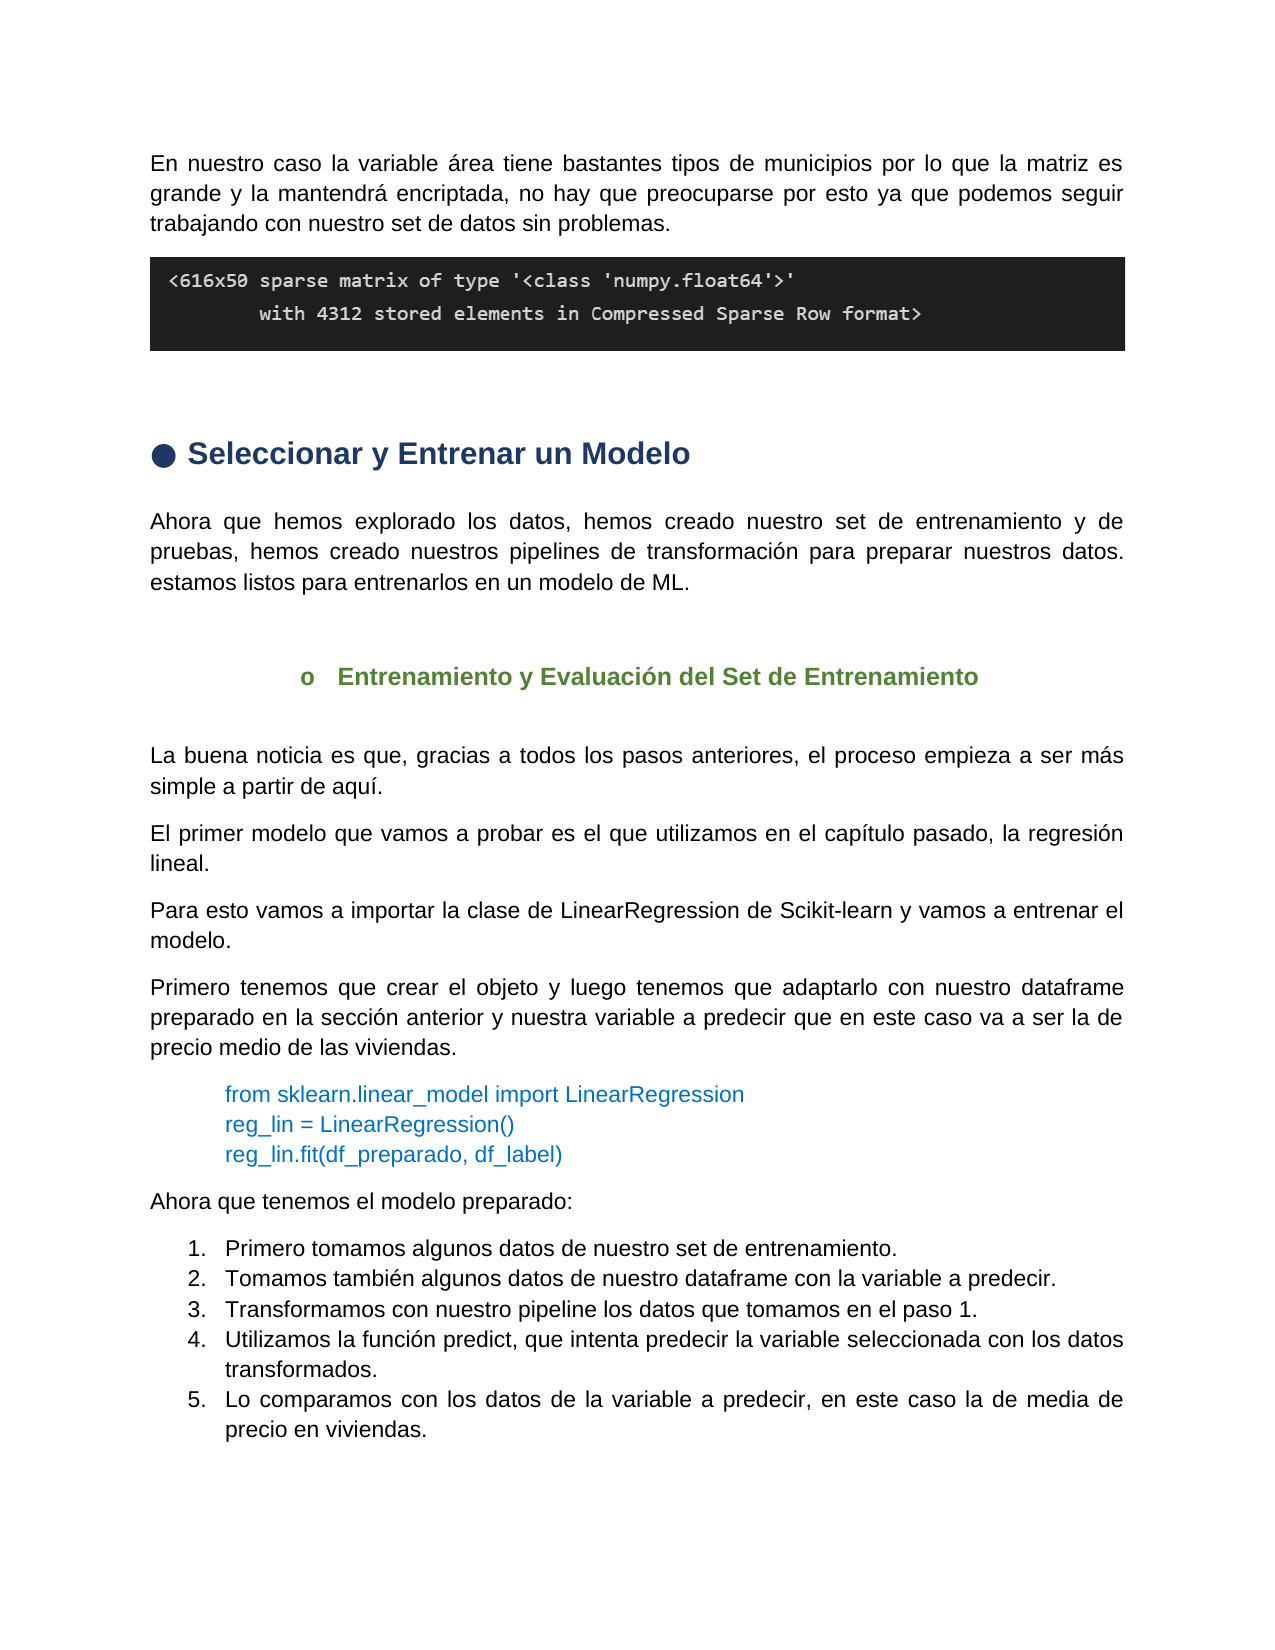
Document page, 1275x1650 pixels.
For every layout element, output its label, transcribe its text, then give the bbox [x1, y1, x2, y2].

list Transformamos con nuestro pipeline los datos que tomamos en el paso 1. [187, 1296, 1125, 1322]
list Utilizamos la función predict, que intenta predecir la variable seleccionada con los datos transformados. [187, 1326, 1125, 1382]
text La buena noticia es que, gracias a todos los pasos anteriores, el proceso empieza a ser más simple a partir de aquí. [150, 742, 1125, 799]
list Tomamos también algunos datos de nuestro dataframe con la variable a predecir. [187, 1265, 1125, 1292]
subtitle Entrenamiento y Evaluación del Set de Entrenamiento [300, 662, 1125, 693]
list from sklearn.linear_model import LinearRegression [225, 1081, 1125, 1107]
text El primer modelo que vamos a probar es el que utilizamos en el capítulo pasado, la regresión lineal. [150, 819, 1125, 876]
list Lo comparamos con los datos de la variable a predecir, en este caso la de media de precio en viviendas. [187, 1386, 1125, 1443]
text Para esto vamos a importar la clase de LinearRegression de Scikit-learn y vamos a entrenar el modelo. [150, 897, 1125, 953]
text Primero tenemos que crear el objeto y luego tenemos que adaptarlo con nuestro dataframe preparado en la sección anterior y nuestra variable a predecir que en este caso va a ser la de precio medio de las viviendas. [150, 974, 1125, 1061]
list reg_lin = LinearRegression() [225, 1111, 1125, 1138]
text Ahora que hemos explorado los datos, hemos creado nuestro set de entrenamiento y de pruebas, hemos creado nuestros pipelines de transformación para preparar nuestros datos. estamos listos para entrenarlos en un modelo de ML. [150, 508, 1125, 595]
list Primero tomamos algunos datos de nuestro set de entrenamiento. [187, 1235, 1125, 1262]
list Seleccionar y Entrenar un Modelo [150, 418, 1125, 482]
list reg_lin.fit(df_preparado, df_label) [225, 1141, 1125, 1168]
text En nuestro caso la variable área tiene bastantes tipos de municipios por lo que la matriz es grande y la mantendrá encriptada, no hay que preocuparse por esto ya que podemos seguir trabajando con nuestro set de datos sin problemas. [150, 150, 1125, 237]
text Ahora que tenemos el modelo preparado: [150, 1188, 1125, 1215]
picture [150, 257, 1125, 351]
